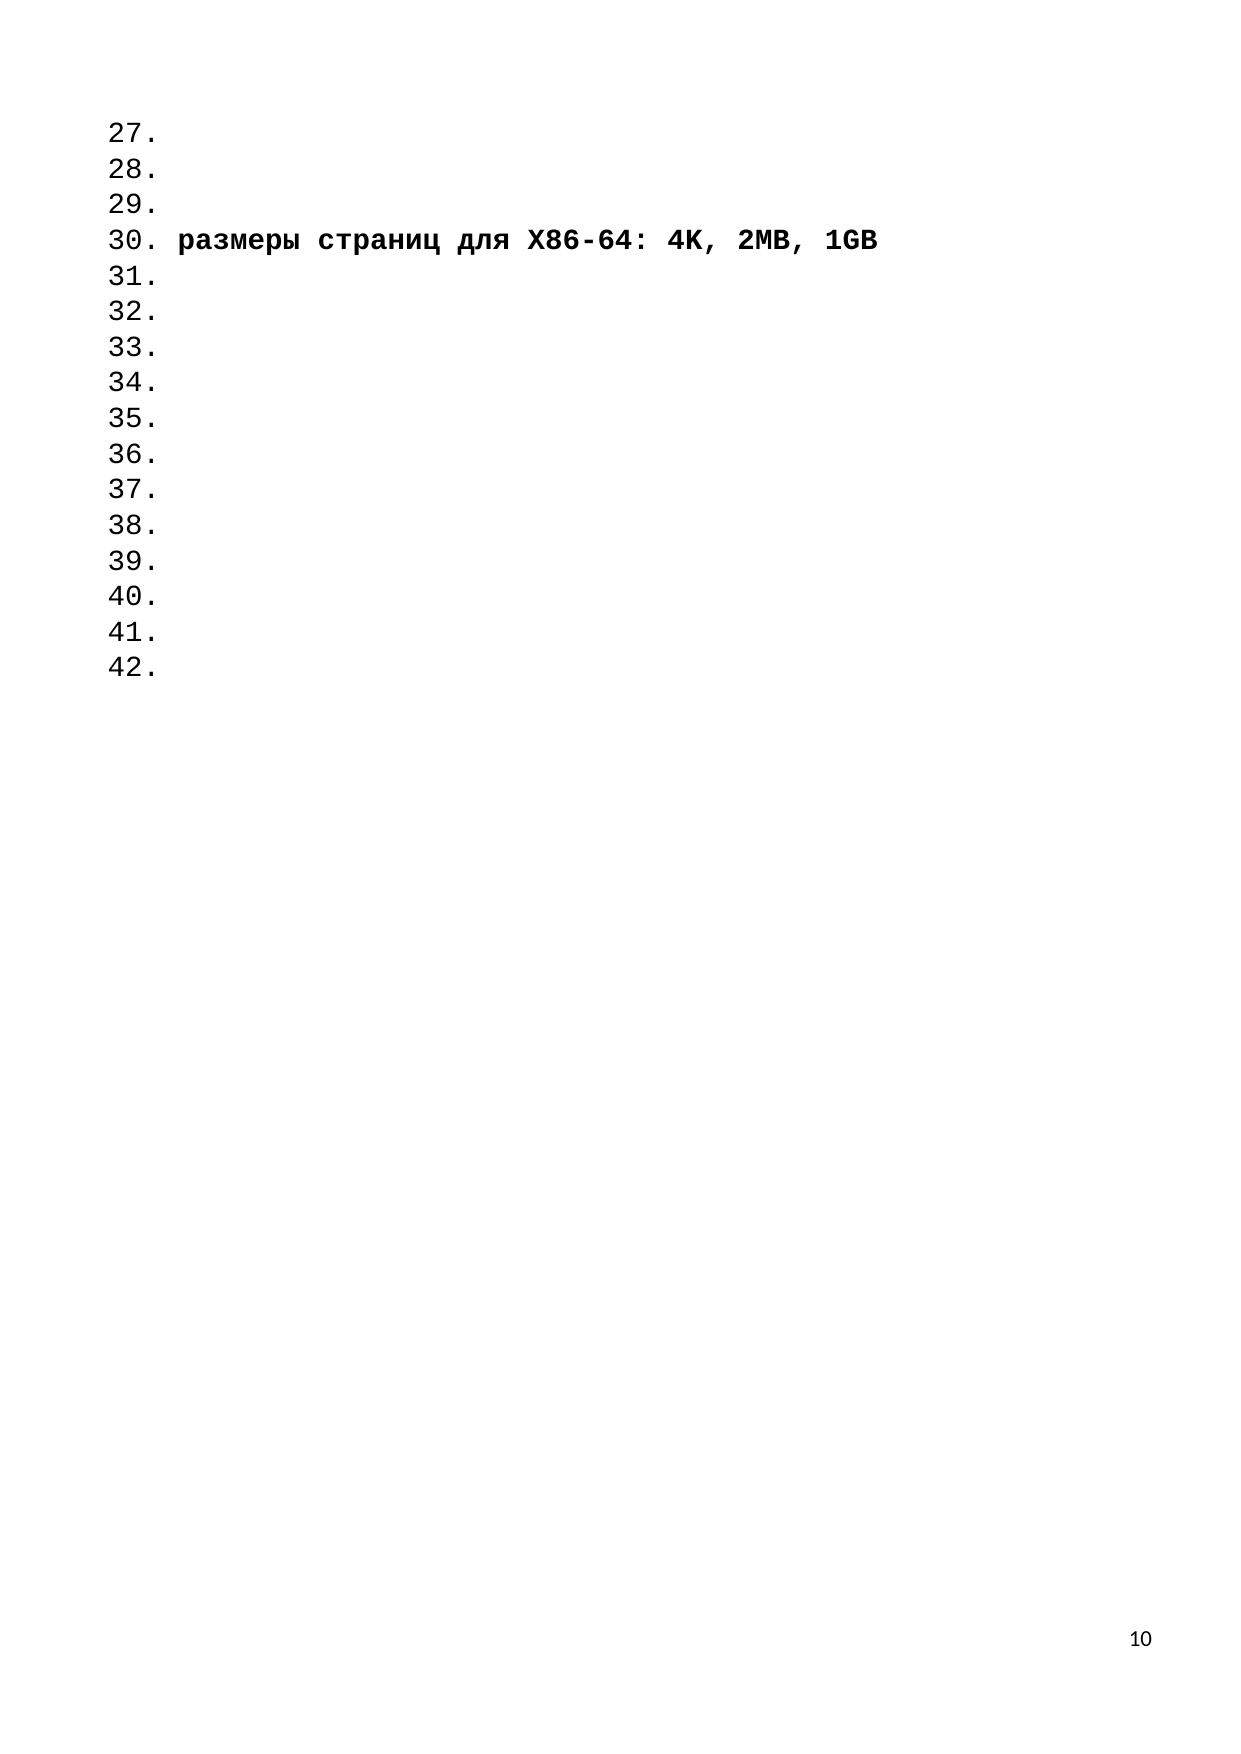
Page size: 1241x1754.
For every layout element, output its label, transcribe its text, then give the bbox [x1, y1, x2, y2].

list размеры страниц для X86-64: 4K, 2MB, 1GB [177, 225, 1152, 258]
